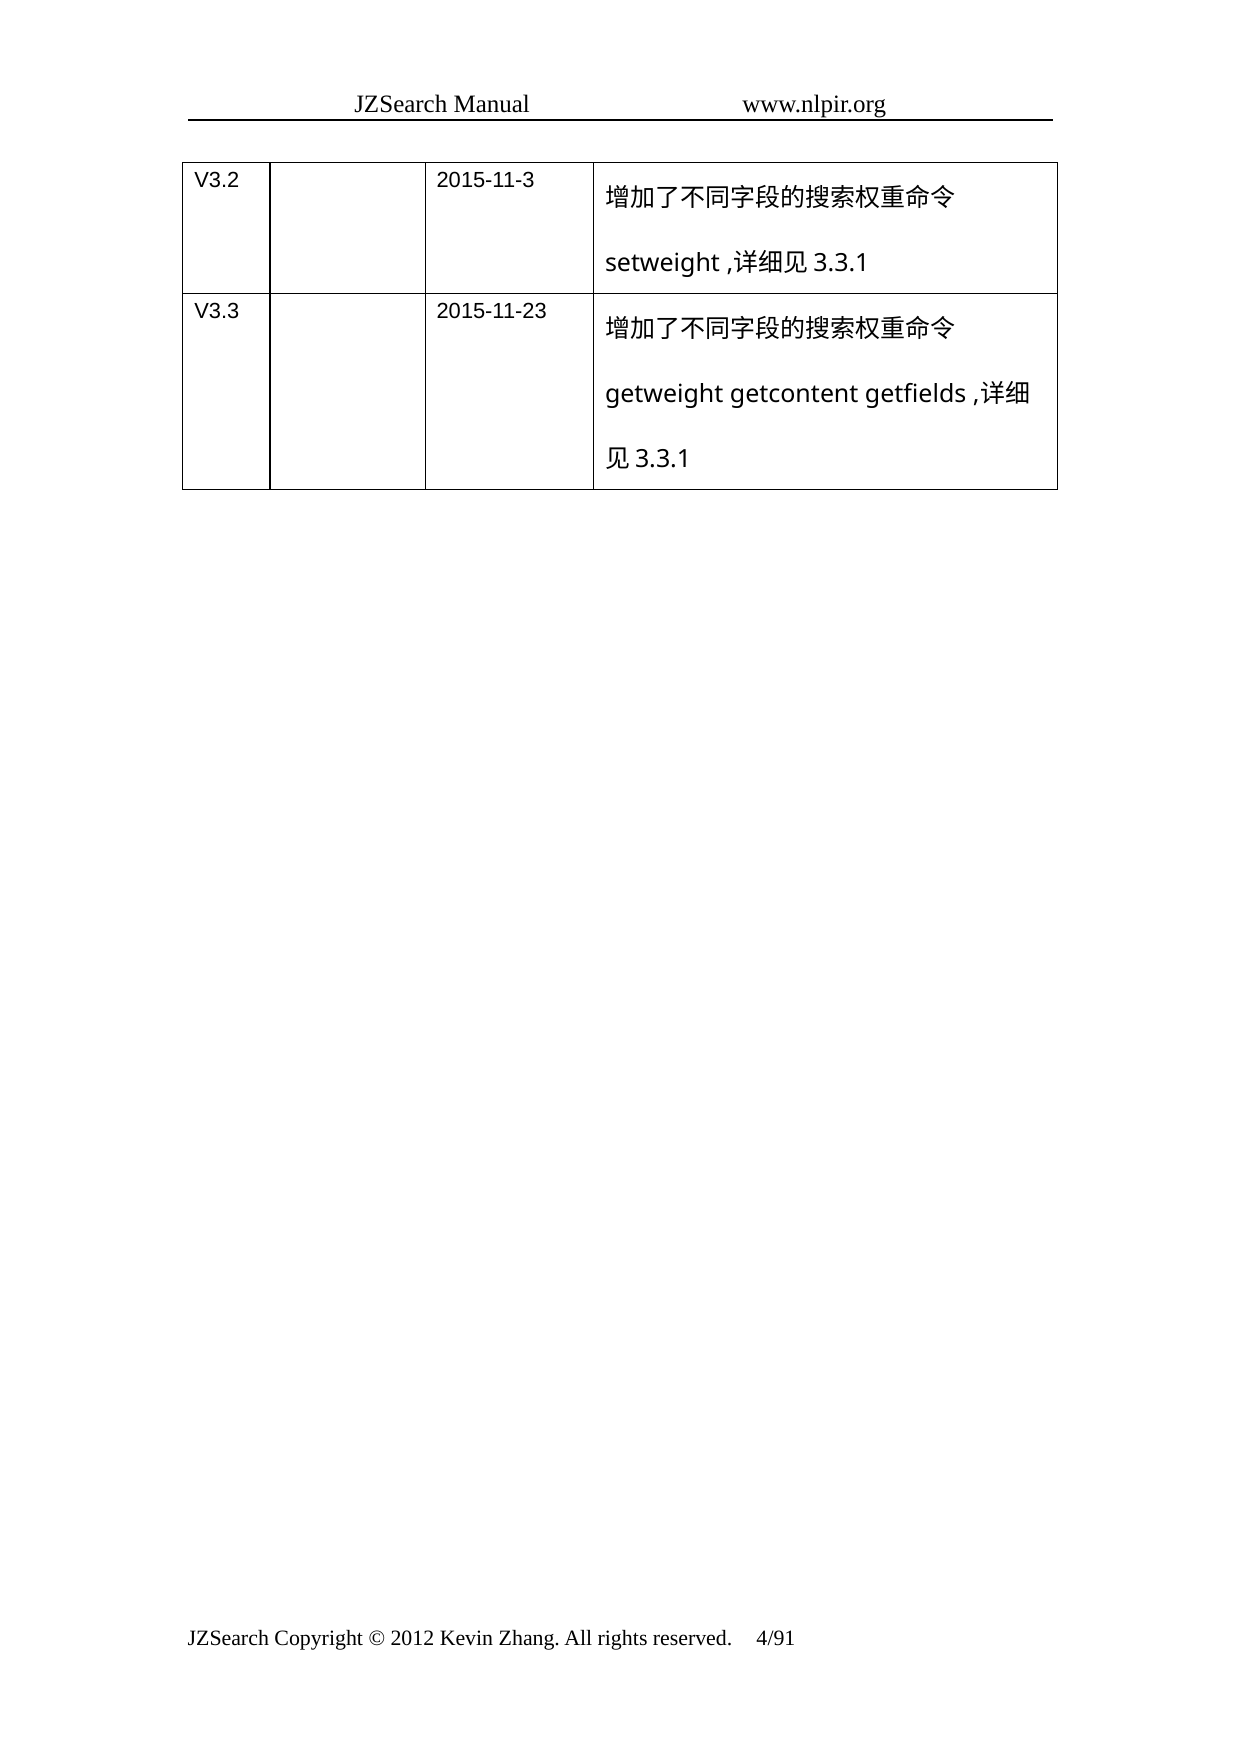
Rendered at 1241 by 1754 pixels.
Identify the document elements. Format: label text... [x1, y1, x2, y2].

table_cell [271, 163, 425, 293]
table_cell V3.2 [183, 163, 269, 293]
table_cell 2015-11-23 [426, 294, 593, 489]
table_cell [271, 294, 425, 489]
table_cell 增加了不同字段的搜索权重命令setweight ,详细见3.3.1 [594, 163, 1057, 293]
table_cell 增加了不同字段的搜索权重命令getweight getcontent getfields ,详细见3.3.1 [594, 294, 1057, 489]
table_cell 2015-11-3 [426, 163, 593, 293]
table_cell V3.3 [183, 294, 269, 489]
